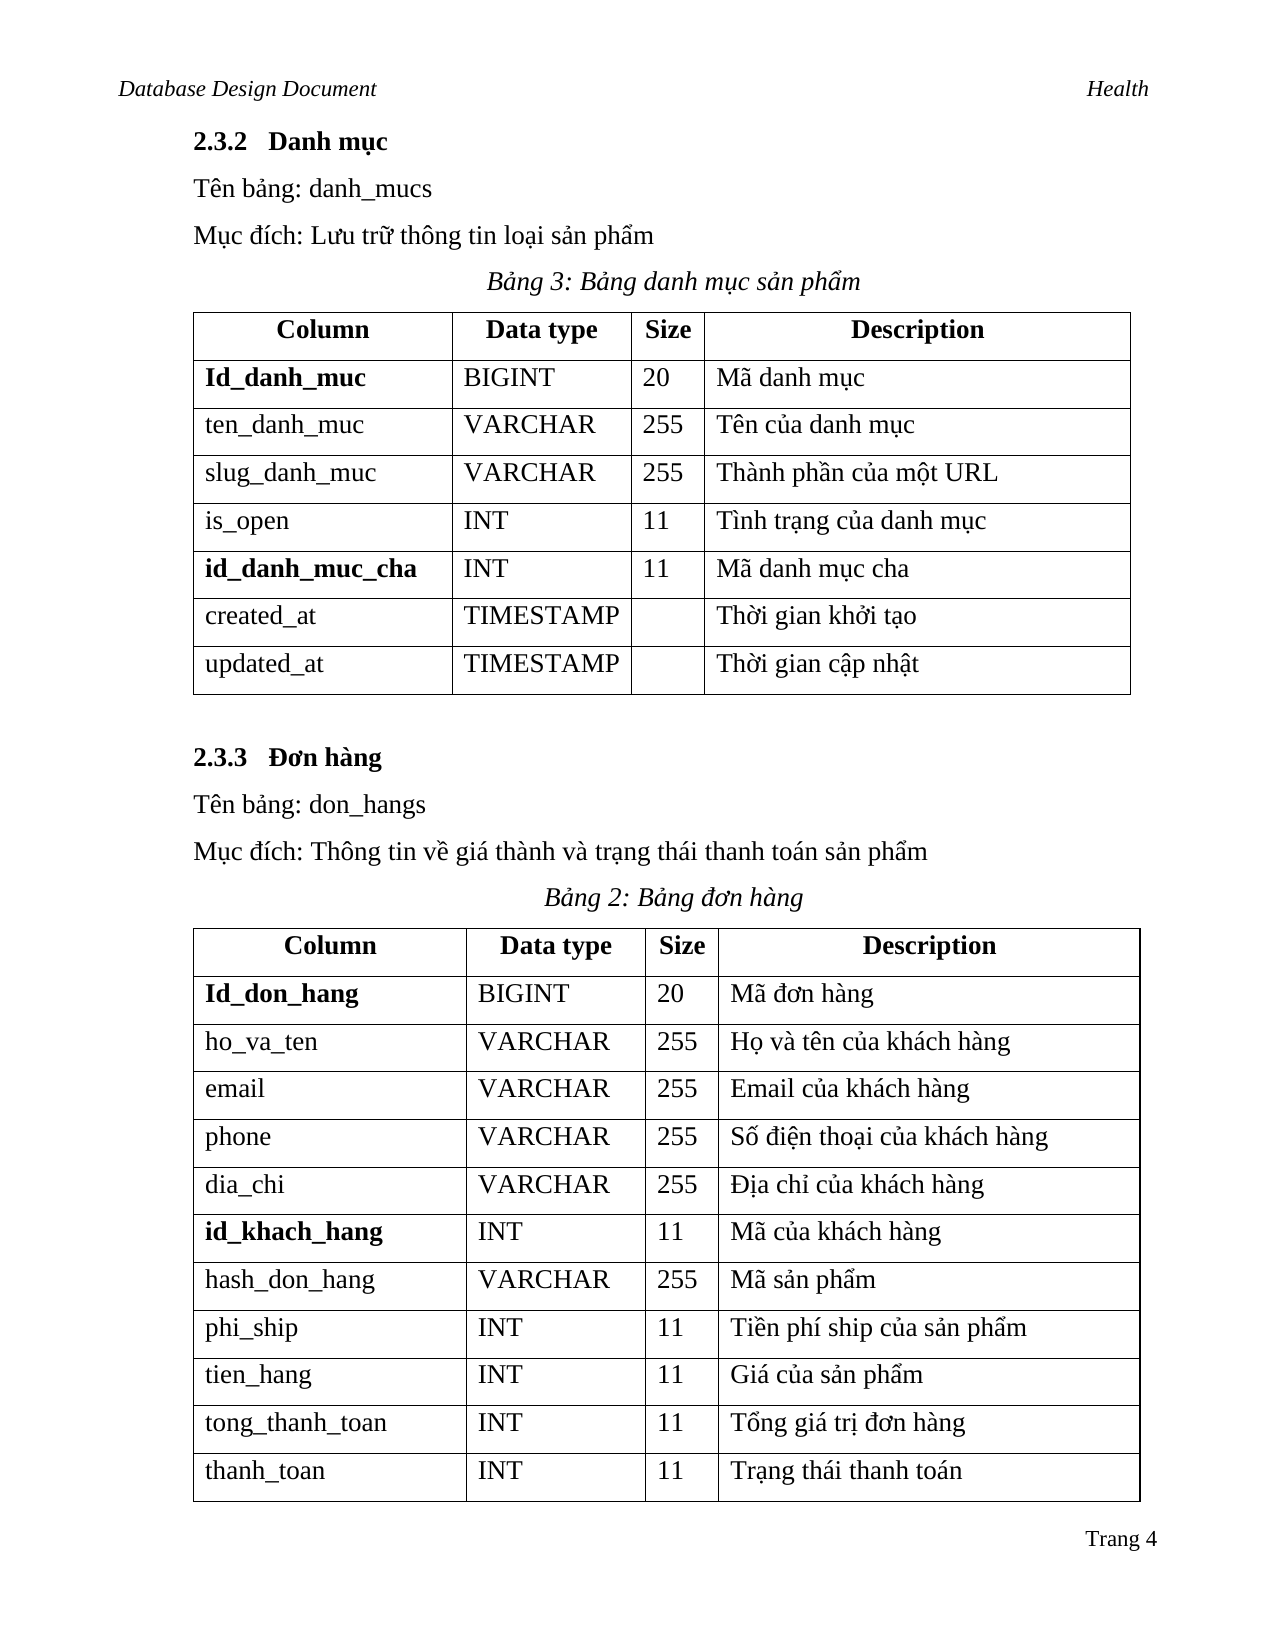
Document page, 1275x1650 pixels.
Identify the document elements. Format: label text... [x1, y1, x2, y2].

table_cell ho_va_ten [194, 1025, 466, 1071]
table_cell tong_thanh_toan [194, 1406, 466, 1453]
table_cell [632, 647, 704, 694]
table_cell Thời gian cập nhật [705, 647, 1130, 694]
table_cell Giá của sản phẩm [719, 1359, 1139, 1405]
table_cell phi_ship [194, 1311, 466, 1357]
table_cell 11 [646, 1359, 718, 1405]
table_cell VARCHAR [467, 1263, 645, 1310]
table_header Data type [467, 929, 645, 976]
table_cell INT [467, 1215, 645, 1262]
table_header Column [194, 929, 466, 976]
table_header Size [646, 929, 718, 976]
text Mục đích: Lưu trữ thông tin loại sản phẩm [193, 219, 1157, 250]
text Bảng 2: Bảng đơn hàng [193, 881, 1157, 913]
text Bảng 3: Bảng danh mục sản phẩm [193, 265, 1157, 297]
text Tên bảng: danh_mucs [193, 172, 1157, 203]
table_cell INT [467, 1311, 645, 1357]
table_cell created_at [194, 599, 452, 646]
table_header Data type [453, 313, 631, 360]
table_cell ten_danh_muc [194, 409, 452, 455]
table_cell 255 [632, 456, 704, 503]
table_cell phone [194, 1120, 466, 1167]
table_cell 11 [646, 1311, 718, 1357]
table_cell Địa chỉ của khách hàng [719, 1168, 1139, 1214]
list Danh mục [193, 125, 1157, 157]
table_cell Trạng thái thanh toán [719, 1454, 1139, 1501]
table_cell tien_hang [194, 1359, 466, 1405]
table_cell INT [467, 1454, 645, 1501]
table_header Description [705, 313, 1130, 360]
table_cell INT [453, 552, 631, 598]
table_cell 11 [646, 1406, 718, 1453]
table_cell 255 [646, 1120, 718, 1167]
table_header Description [719, 929, 1139, 976]
table_cell VARCHAR [467, 1025, 645, 1071]
table_cell hash_don_hang [194, 1263, 466, 1310]
table_cell Mã của khách hàng [719, 1215, 1139, 1262]
table_cell Thời gian khởi tạo [705, 599, 1130, 646]
table_cell 11 [632, 504, 704, 551]
table_cell INT [467, 1359, 645, 1405]
table_cell Id_danh_muc [194, 361, 452, 407]
table_cell 255 [632, 409, 704, 455]
table_header Size [632, 313, 704, 360]
table_cell Mã đơn hàng [719, 977, 1139, 1023]
table_cell Tên của danh mục [705, 409, 1130, 455]
table_cell id_khach_hang [194, 1215, 466, 1262]
table_cell Id_don_hang [194, 977, 466, 1023]
table_cell 20 [632, 361, 704, 407]
table_cell Tổng giá trị đơn hàng [719, 1406, 1139, 1453]
table_cell thanh_toan [194, 1454, 466, 1501]
table_cell Mã sản phẩm [719, 1263, 1139, 1310]
table_cell INT [453, 504, 631, 551]
text Tên bảng: don_hangs [193, 788, 1157, 819]
list Đơn hàng [193, 741, 1157, 773]
table_cell VARCHAR [467, 1168, 645, 1214]
table_cell is_open [194, 504, 452, 551]
table_cell VARCHAR [453, 456, 631, 503]
table_cell VARCHAR [453, 409, 631, 455]
table_cell Số điện thoại của khách hàng [719, 1120, 1139, 1167]
table_cell [632, 599, 704, 646]
table_cell Mã danh mục cha [705, 552, 1130, 598]
table_cell 255 [646, 1072, 718, 1119]
table_cell id_danh_muc_cha [194, 552, 452, 598]
table_cell updated_at [194, 647, 452, 694]
table_cell Tình trạng của danh mục [705, 504, 1130, 551]
table_cell email [194, 1072, 466, 1119]
table_cell BIGINT [453, 361, 631, 407]
table_cell Mã danh mục [705, 361, 1130, 407]
table_cell dia_chi [194, 1168, 466, 1214]
table_cell 255 [646, 1263, 718, 1310]
table_cell 11 [632, 552, 704, 598]
table_cell 255 [646, 1025, 718, 1071]
text Mục đích: Thông tin về giá thành và trạng thái thanh toán sản phẩm [193, 835, 1157, 866]
table_cell 20 [646, 977, 718, 1023]
table_cell VARCHAR [467, 1120, 645, 1167]
table_cell 11 [646, 1454, 718, 1501]
table_header Column [194, 313, 452, 360]
table_cell Email của khách hàng [719, 1072, 1139, 1119]
table_cell 11 [646, 1215, 718, 1262]
table_cell Tiền phí ship của sản phẩm [719, 1311, 1139, 1357]
table_cell BIGINT [467, 977, 645, 1023]
table_cell TIMESTAMP [453, 647, 631, 694]
table_cell INT [467, 1406, 645, 1453]
table_cell Thành phần của một URL [705, 456, 1130, 503]
table_cell TIMESTAMP [453, 599, 631, 646]
table_cell VARCHAR [467, 1072, 645, 1119]
table_cell Họ và tên của khách hàng [719, 1025, 1139, 1071]
table_cell 255 [646, 1168, 718, 1214]
table_cell slug_danh_muc [194, 456, 452, 503]
